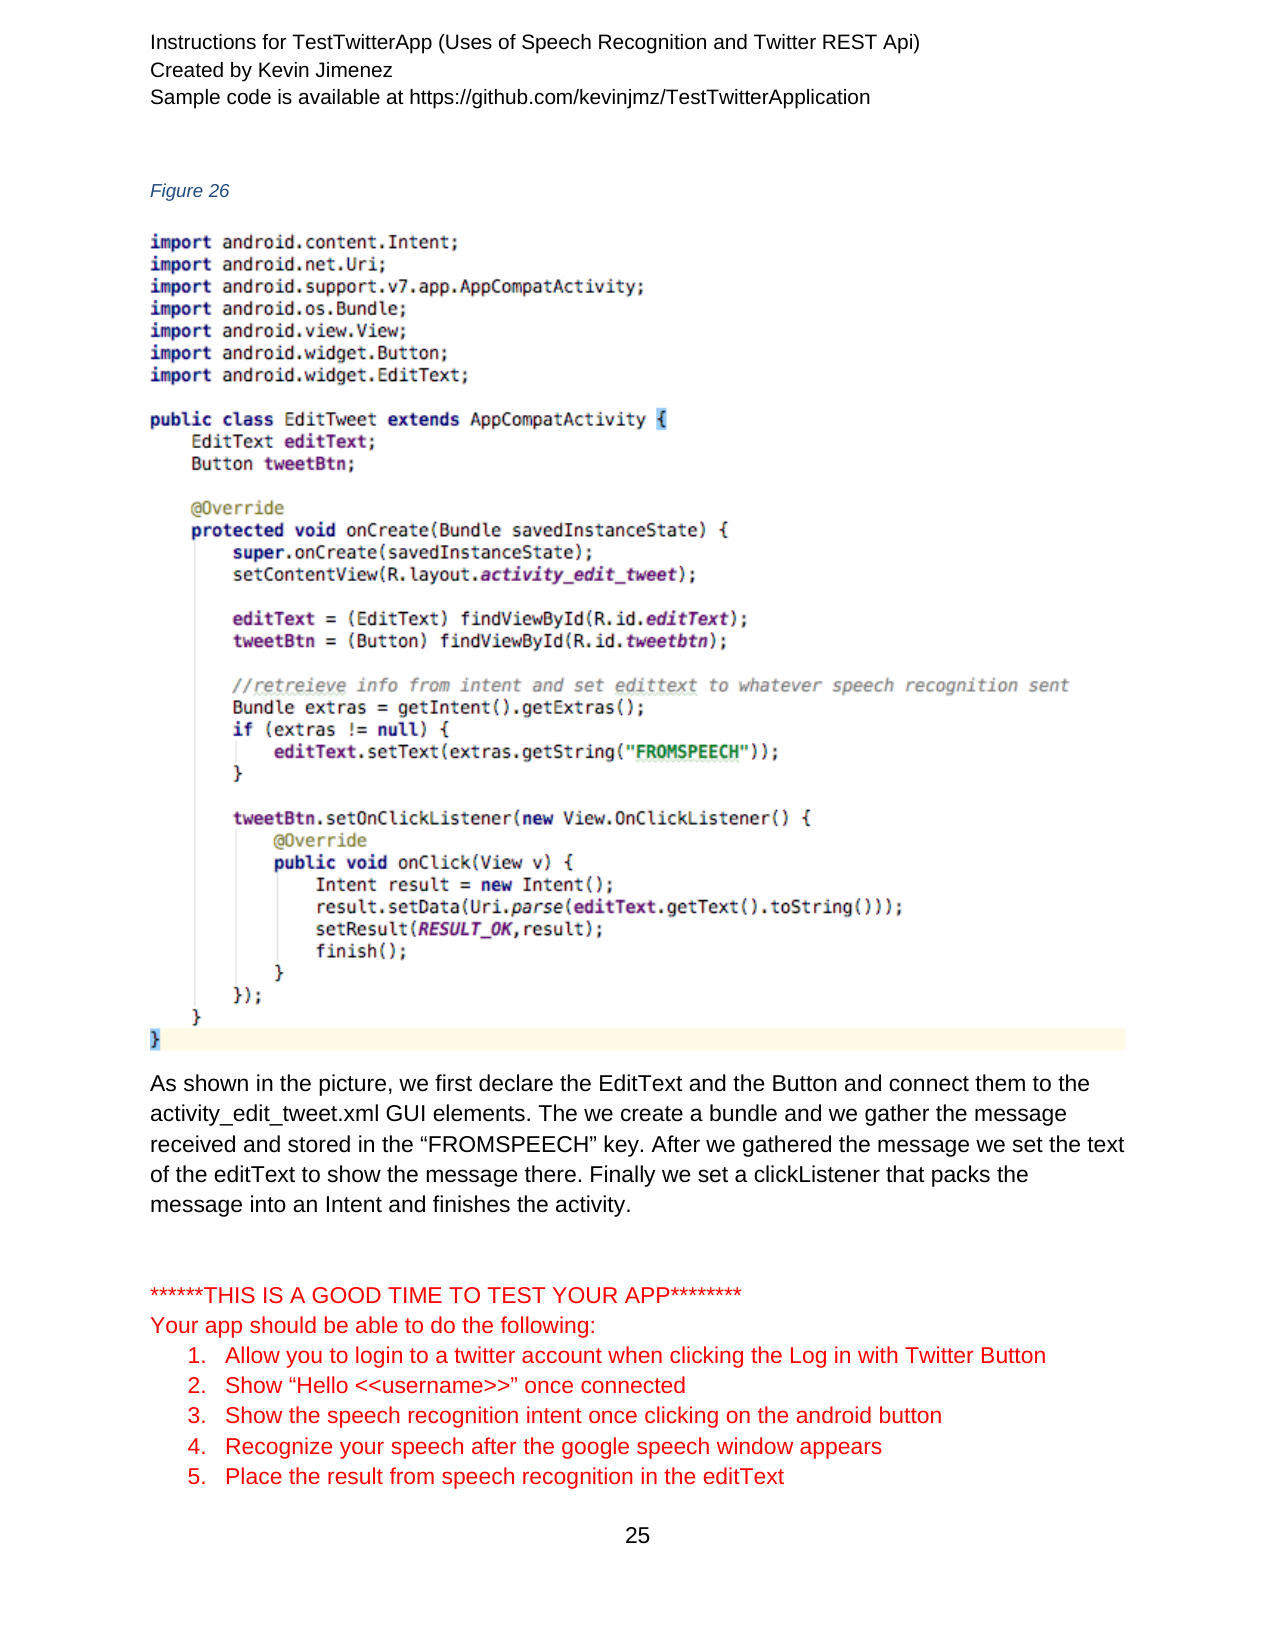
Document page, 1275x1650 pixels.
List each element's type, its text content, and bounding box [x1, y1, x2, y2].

picture [150, 222, 1125, 1067]
list Show “Hello <<username>>” once connected [187, 1372, 1125, 1399]
list Recognize your speech after the google speech window appears [187, 1433, 1125, 1459]
list Show the speech recognition intent once clicking on the android button [187, 1402, 1125, 1429]
list Allow you to login to a twitter account when clicking the Log in with Twitter Button [187, 1342, 1125, 1368]
text ******THIS IS A GOOD TIME TO TEST YOUR APP******** [150, 1282, 1125, 1308]
list Place the result from speech recognition in the editText [187, 1463, 1125, 1489]
text As shown in the picture, we first declare the EditText and the Button and connect them to the activity_edit_tweet.xml GUI elements. The we create a bundle and we gather the message received and stored in the “FROMSPEECH” key. After we gathered the message we set the text of the editText to show the message there. Finally we set a clickListener that packs the message into an Intent and finishes the activity. [150, 1070, 1125, 1217]
text Your app should be able to do the following: [150, 1312, 1125, 1338]
